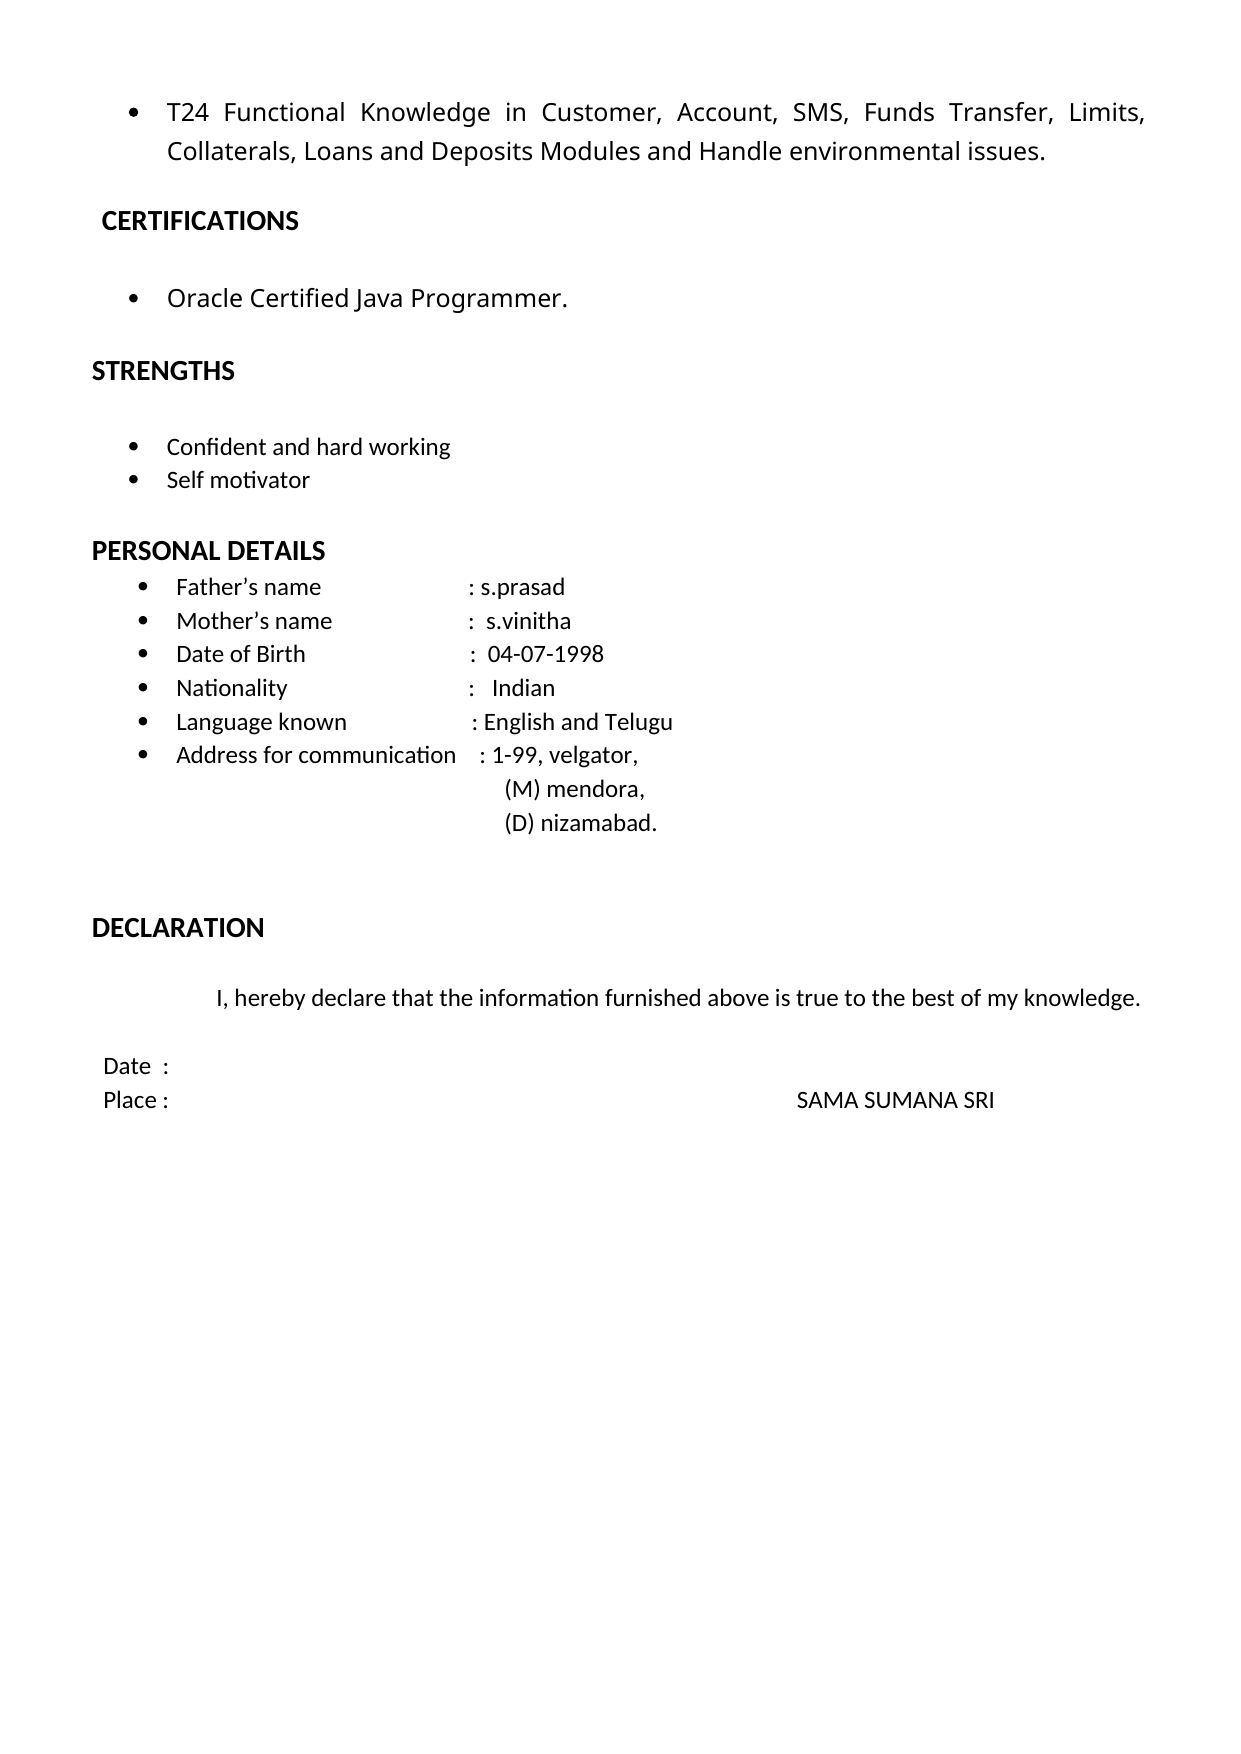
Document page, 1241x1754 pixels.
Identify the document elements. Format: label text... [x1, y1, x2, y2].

list Oracle Certified Java Programmer. [129, 281, 1147, 315]
list T24 Functional Knowledge in Customer, Account, SMS, Funds Transfer, Limits, Collaterals, Loans and Deposits Modules and Handle environmental issues. [129, 94, 1147, 167]
list Date of Birth : 04-07-1998 [138, 639, 1147, 669]
list Address for communication : 1-99, velgator, [138, 739, 1147, 770]
list Nationality : Indian [138, 672, 1147, 703]
list Language known : English and Telugu [138, 706, 1147, 736]
text PERSONAL DETAILS [92, 532, 1147, 568]
text (D) nizamabad. [504, 807, 1147, 838]
text DECLARATION [92, 909, 1147, 945]
list Father’s name : s.prasad [138, 572, 1147, 602]
text (M) mendora, [504, 773, 1147, 804]
text Date : [103, 1051, 1147, 1081]
list Self motivator [129, 464, 1147, 495]
text Place : SAMA SUMANA SRI [103, 1084, 1147, 1115]
list Confident and hard working [129, 431, 1147, 461]
text STRENGTHS [92, 352, 1147, 387]
list Mother’s name : s.vinitha [138, 605, 1147, 636]
subtitle CERTIFICATIONS [102, 202, 1147, 237]
text I, hereby declare that the information furnished above is true to the best of my knowledge. [103, 983, 1147, 1013]
